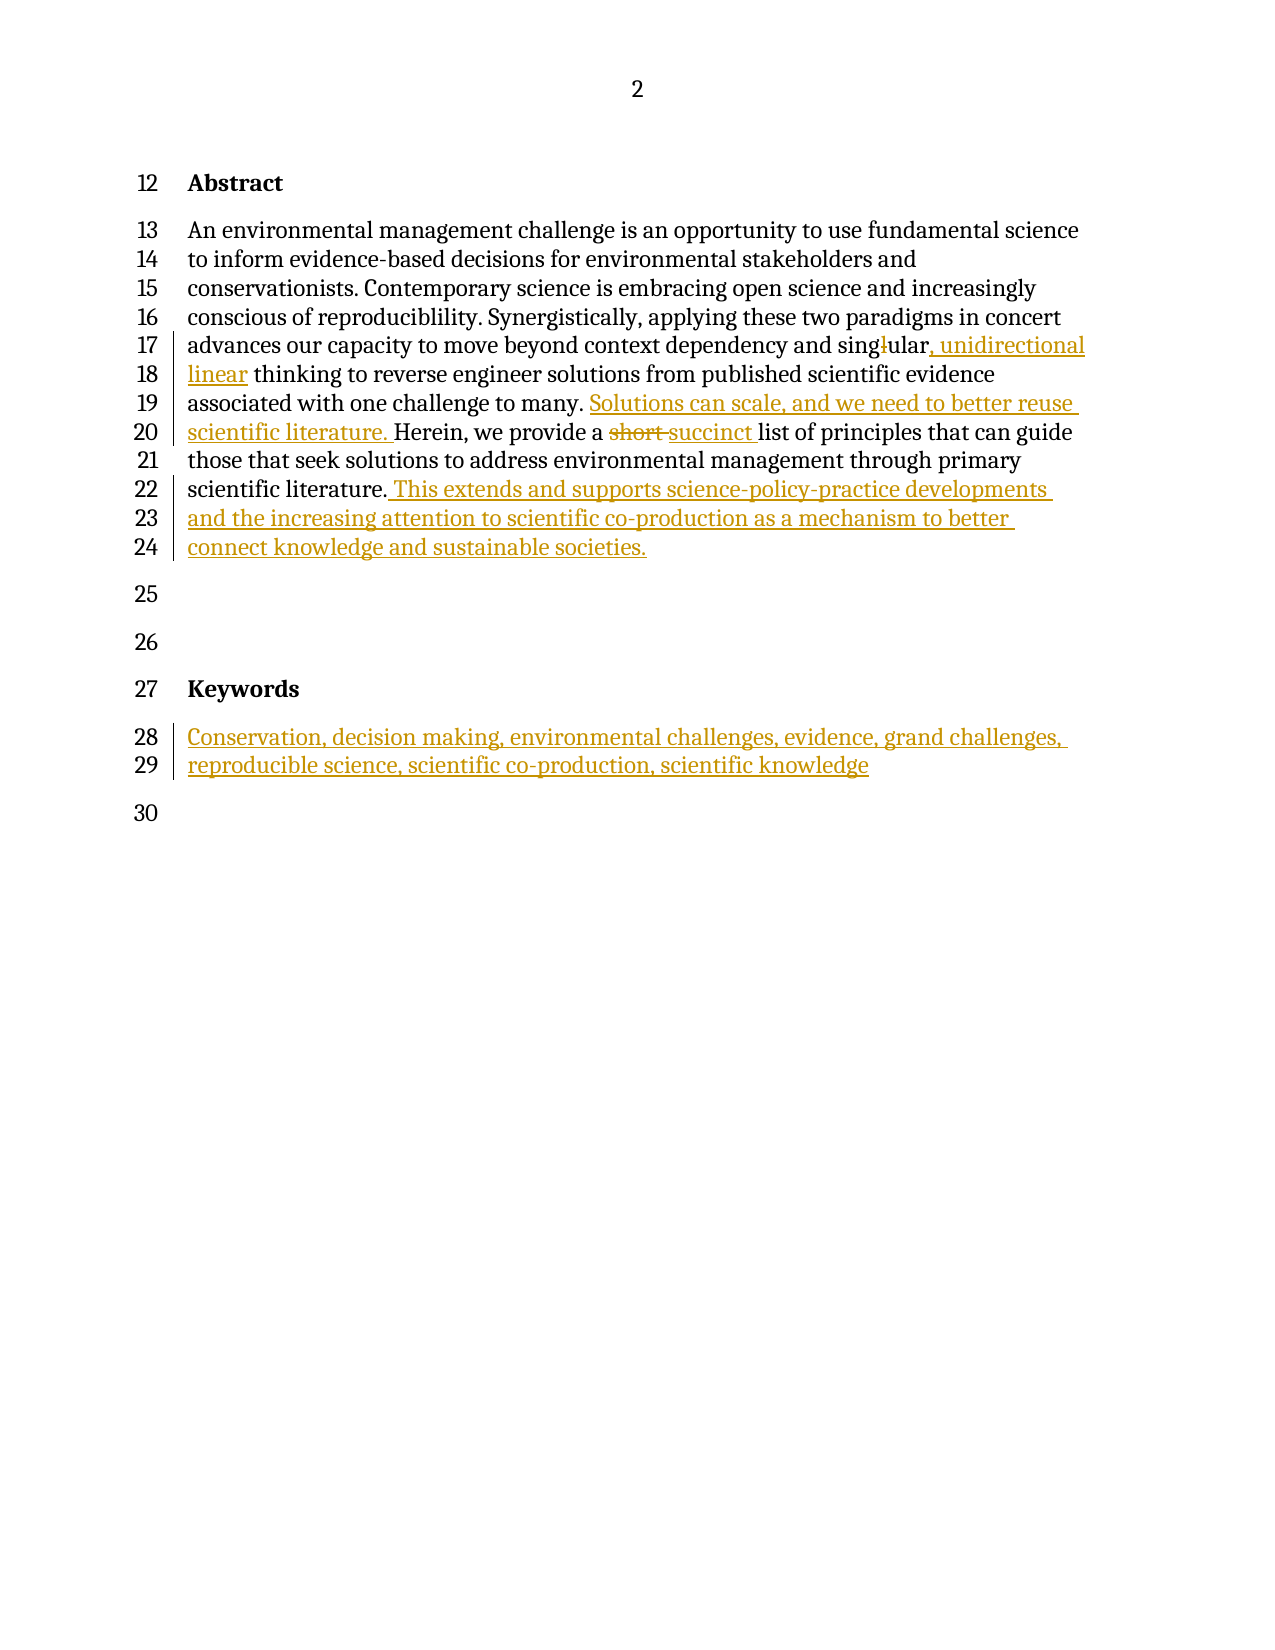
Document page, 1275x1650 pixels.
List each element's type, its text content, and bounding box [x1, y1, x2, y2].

text Keywords [187, 675, 1087, 704]
text Abstract [187, 169, 1087, 197]
text An environmental management challenge is an opportunity to use fundamental science to inform evidence-based decisions for environmental stakeholders and conservationists. Contemporary science is embracing open science and increasingly conscious of reproduciblility. Synergistically, applying these two paradigms in concert advances our capacity to move beyond context dependency and singular thinking to reverse engineer solutions from published scientific evidence associated with one challenge to many. Herein, we provide a list of principles that can guide those that seek solutions to address environmental management through primary scientific literature. [187, 216, 1087, 561]
